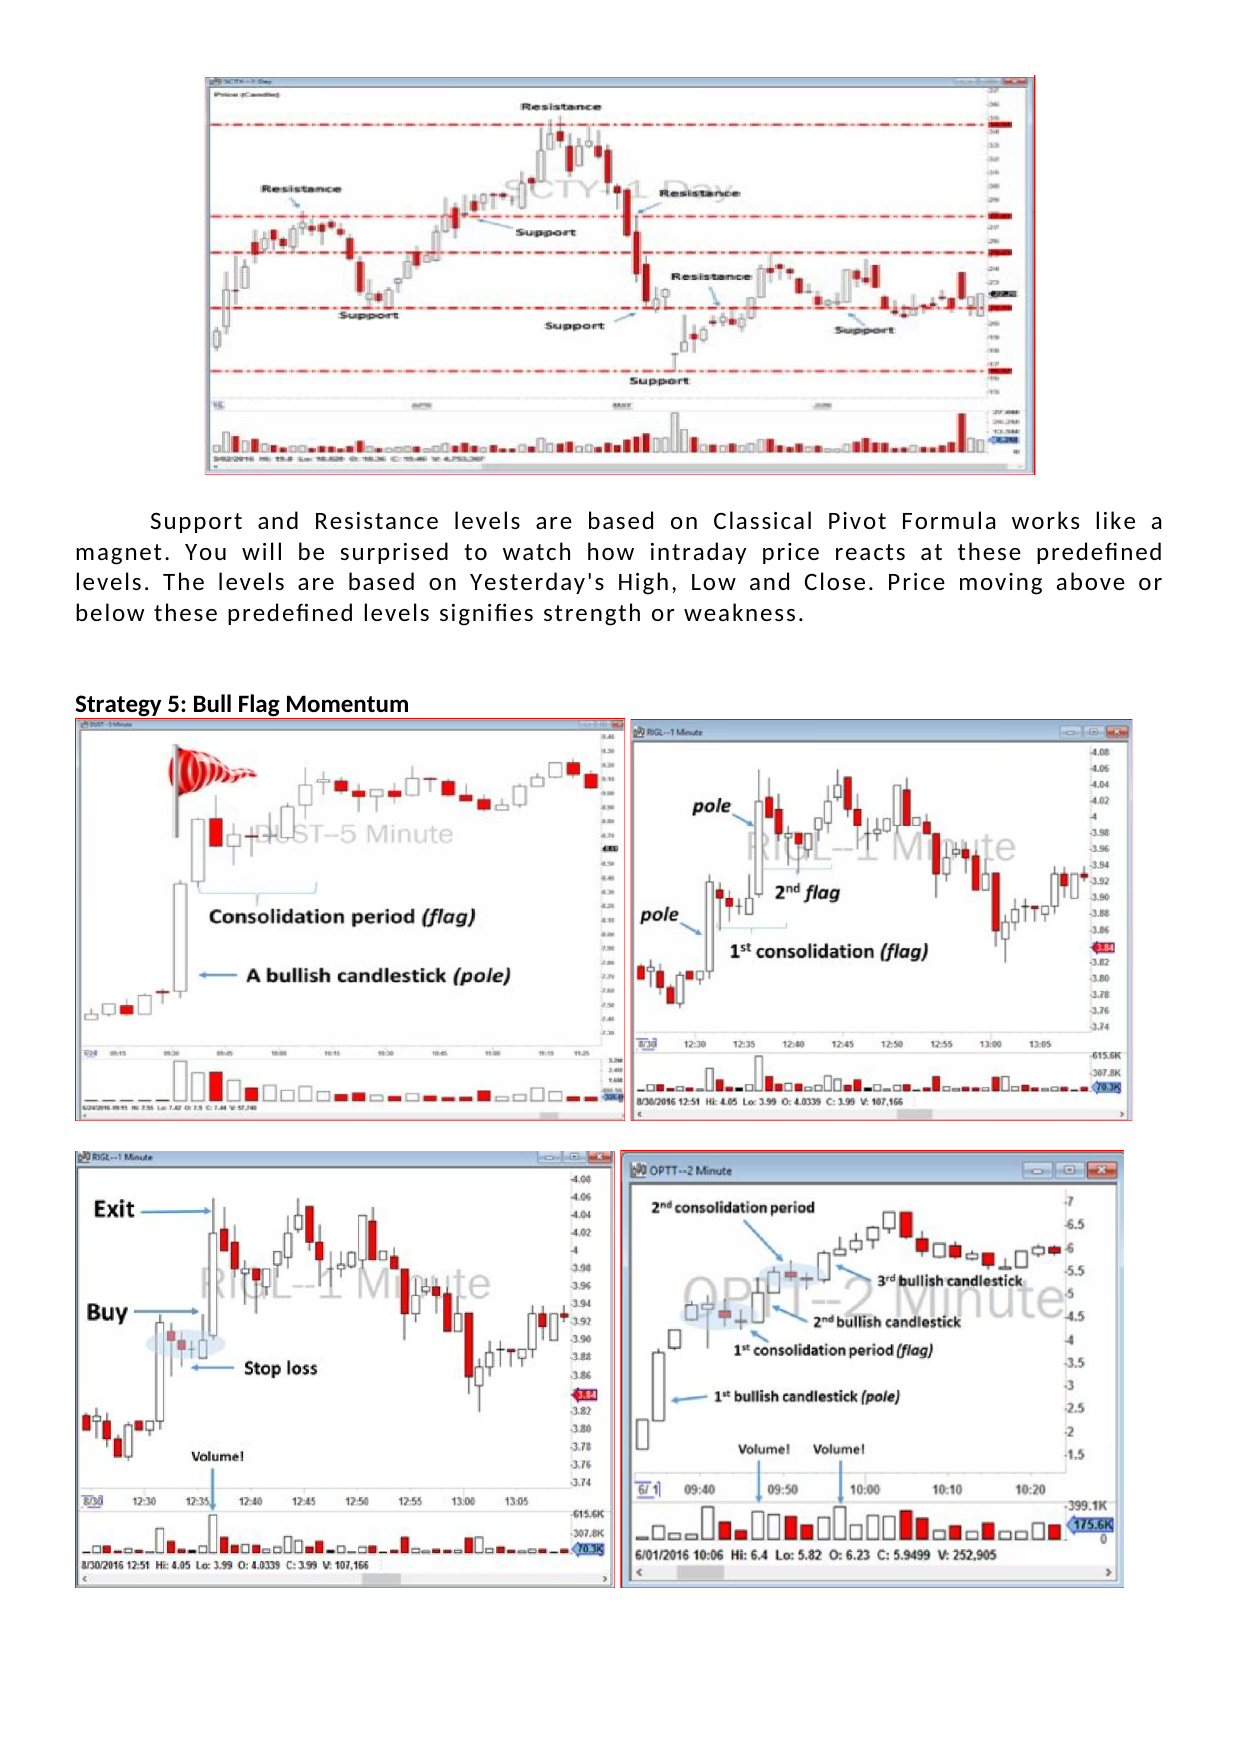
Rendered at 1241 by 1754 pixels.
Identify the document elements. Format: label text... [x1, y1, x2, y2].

picture [204, 75, 1036, 475]
picture [620, 1150, 1124, 1588]
picture [630, 719, 1133, 1121]
text Support and Resistance levels are based on Classical Pivot Formula works like a magnet. You will be surprised to watch how intraday price reacts at these predefined levels. The levels are based on Yesterday's High, Low and Close. Price moving above or below these predefined levels signifies strength or weakness.​ [75, 505, 1165, 627]
picture [75, 718, 625, 1121]
text Strategy 5: Bull Flag Momentum [75, 688, 1165, 719]
picture [75, 1151, 615, 1588]
